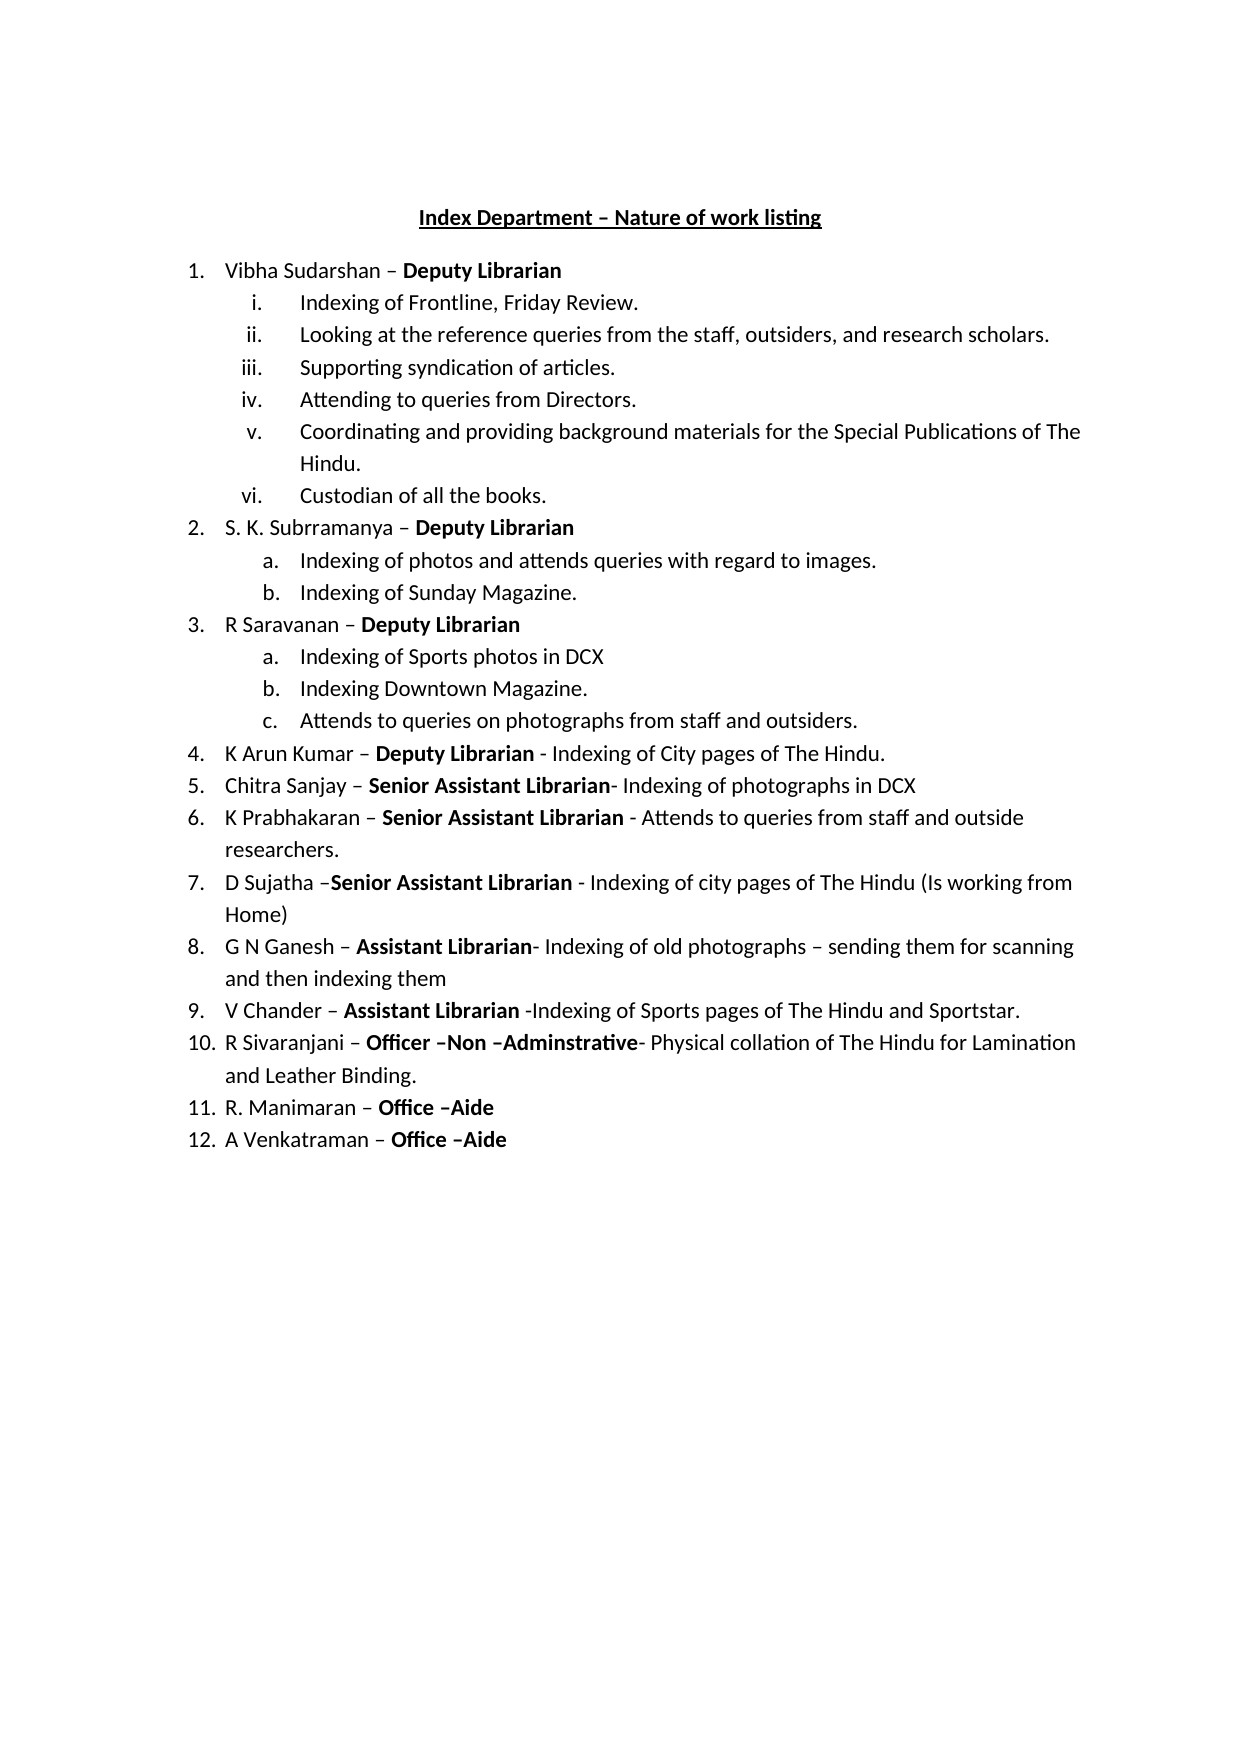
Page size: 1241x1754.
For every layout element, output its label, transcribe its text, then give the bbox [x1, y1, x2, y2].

list R Sivaranjani – Officer –Non –Adminstrative- Physical collation of The Hindu for Lamination and Leather Binding. [187, 1028, 1090, 1089]
list Coordinating and providing background materials for the Special Publications of The Hindu. [262, 417, 1090, 477]
list Indexing Downtown Magazine. [262, 674, 1090, 702]
list Indexing of Sports photos in DCX [262, 642, 1090, 670]
list Indexing of Frontline, Friday Review. [262, 288, 1090, 316]
text Index Department – Nature of work listing [150, 203, 1090, 231]
list Looking at the reference queries from the staff, outsiders, and research scholars. [262, 320, 1090, 348]
list Custodian of all the books. [262, 481, 1090, 509]
list S. K. Subrramanya – Deputy Librarian [187, 513, 1090, 542]
list R. Manimaran – Office –Aide [187, 1093, 1090, 1121]
list Attends to queries on photographs from staff and outsiders. [262, 707, 1090, 735]
list Supporting syndication of articles. [262, 353, 1090, 381]
list Chitra Sanjay – Senior Assistant Librarian- Indexing of photographs in DCX [187, 771, 1090, 799]
list Indexing of photos and attends queries with regard to images. [262, 546, 1090, 574]
list K Prabhakaran – Senior Assistant Librarian - Attends to queries from staff and outside researchers. [187, 803, 1090, 863]
list Vibha Sudarshan – Deputy Librarian [187, 256, 1090, 284]
list G N Ganesh – Assistant Librarian- Indexing of old photographs – sending them for scanning and then indexing them [187, 932, 1090, 992]
list A Venkatraman – Office –Aide [187, 1125, 1090, 1153]
list K Arun Kumar – Deputy Librarian - Indexing of City pages of The Hindu. [187, 739, 1090, 767]
list R Saravanan – Deputy Librarian [187, 610, 1090, 638]
list D Sujatha –Senior Assistant Librarian - Indexing of city pages of The Hindu (Is working from Home) [187, 868, 1090, 928]
list V Chander – Assistant Librarian -Indexing of Sports pages of The Hindu and Sportstar. [187, 996, 1090, 1024]
list Indexing of Sunday Magazine. [262, 578, 1090, 606]
list Attending to queries from Directors. [262, 385, 1090, 413]
